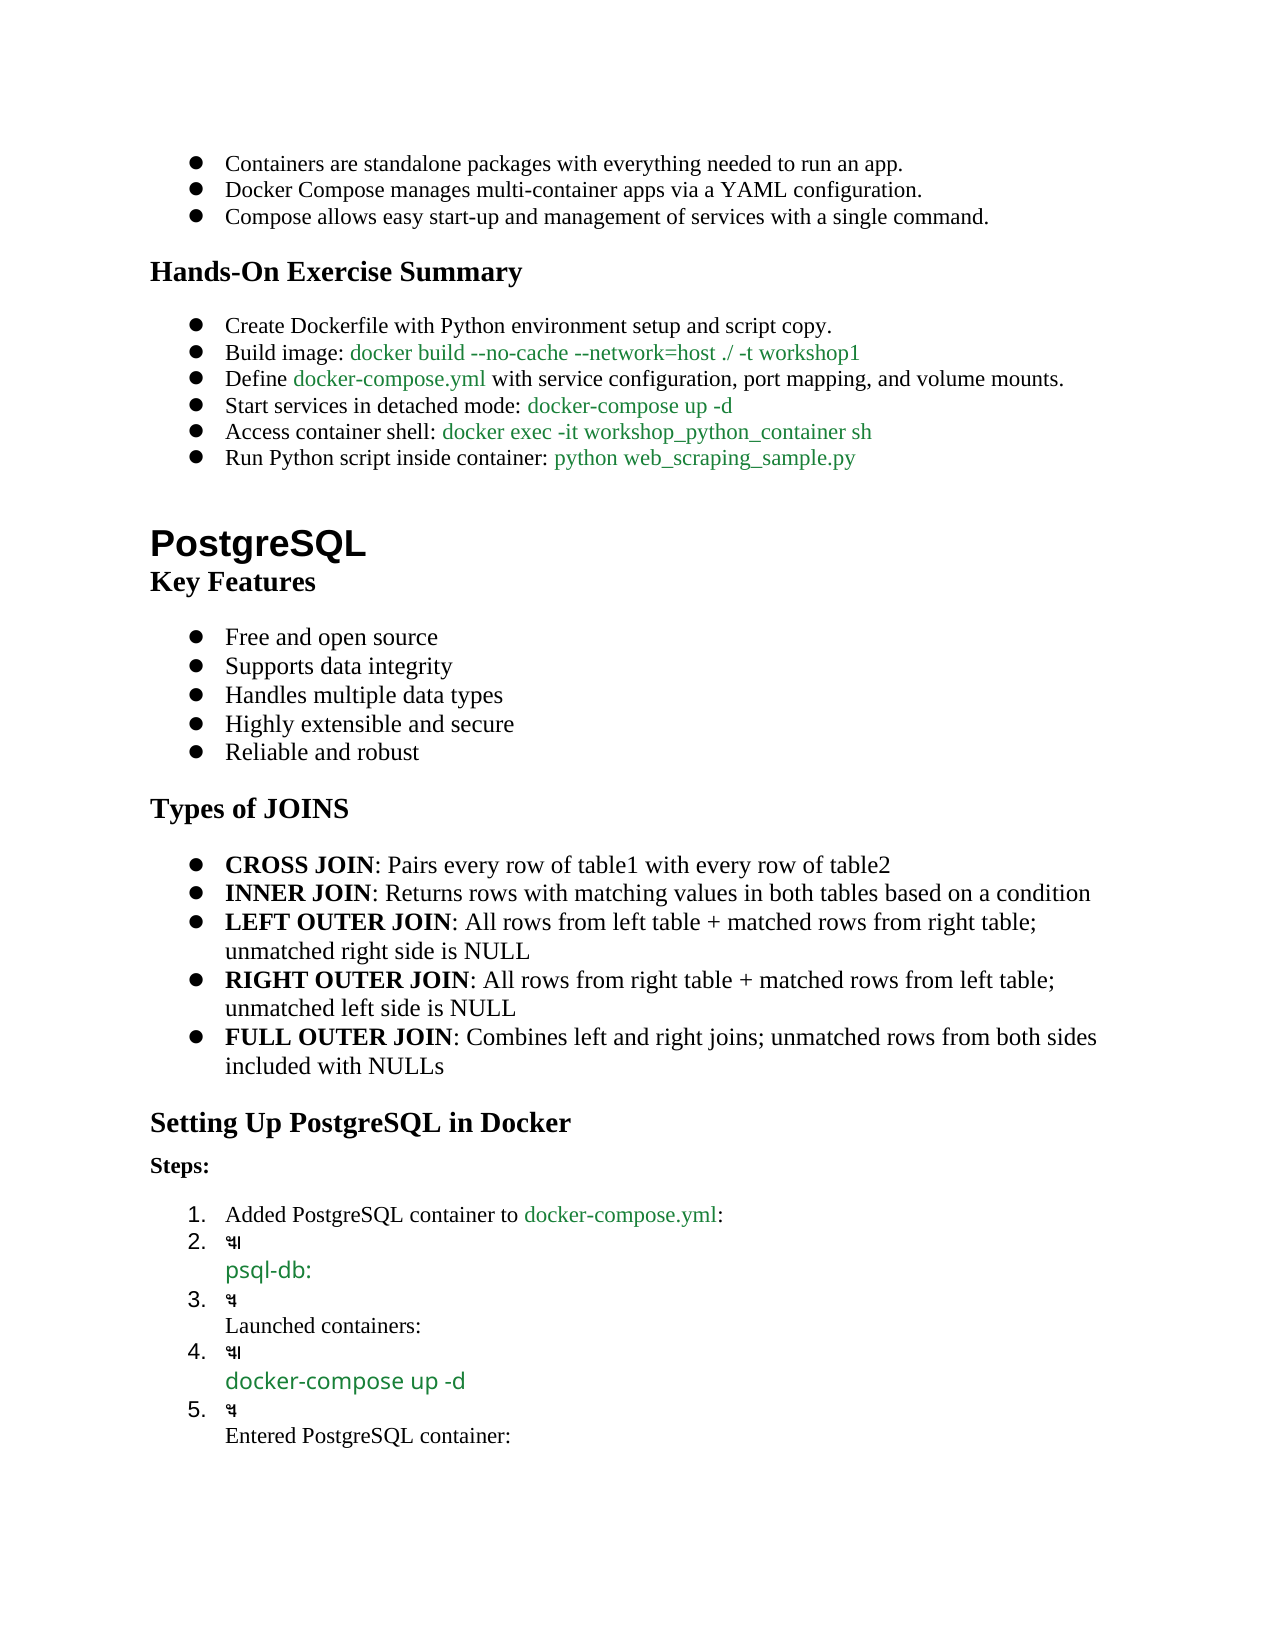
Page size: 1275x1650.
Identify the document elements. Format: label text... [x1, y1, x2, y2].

list Handles multiple data types [187, 680, 1125, 709]
list Build image: docker build --no-cache --network=host ./ -t workshop1 [187, 339, 1125, 365]
list RIGHT OUTER JOIN: All rows from right table + matched rows from left table; unmatched left side is NULL [187, 965, 1125, 1022]
list Run Python script inside container: python web_scraping_sample.py [187, 444, 1125, 471]
list Define docker-compose.yml with service configuration, port mapping, and volume mounts. [187, 365, 1125, 392]
list Docker Compose manages multi-container apps via a YAML configuration. [187, 176, 1125, 203]
text Steps: [185, 1163, 1125, 1176]
list  Entered PostgreSQL container: [187, 1396, 1125, 1449]
list Highly extensible and secure [187, 709, 1125, 737]
list Compose allows easy start-up and management of services with a single command. [187, 203, 1125, 229]
list Start services in detached mode: docker-compose up -d [187, 392, 1125, 418]
list FULL OUTER JOIN: Combines left and right joins; unmatched rows from both sides included with NULLs [187, 1022, 1125, 1080]
list Create Dockerfile with Python environment setup and script copy. [187, 313, 1125, 339]
subtitle PostgreSQL [150, 521, 1125, 564]
subtitle Hands-On Exercise Summary [150, 254, 1125, 288]
list LEFT OUTER JOIN: All rows from left table + matched rows from right table; unmatched right side is NULL [187, 907, 1125, 965]
list CROSS JOIN: Pairs every row of table1 with every row of table2 [187, 850, 1125, 878]
list  psql-db: [187, 1228, 1125, 1286]
text Steps: [150, 1163, 181, 1176]
subtitle Types of JOINS [150, 791, 1125, 825]
list  Launched containers: [187, 1286, 1125, 1338]
list  docker-compose up -d [187, 1338, 1125, 1396]
list Containers are standalone packages with everything needed to run an app. [187, 150, 1125, 176]
list Access container shell: docker exec -it workshop_python_container sh [187, 418, 1125, 444]
list Added PostgreSQL container to docker-compose.yml: [187, 1201, 1125, 1228]
list INNER JOIN: Returns rows with matching values in both tables based on a condition [187, 878, 1125, 907]
subtitle Setting Up PostgreSQL in Docker [150, 1105, 1125, 1138]
subtitle Key Features [150, 564, 1125, 597]
list Free and open source [187, 622, 1125, 651]
list Reliable and robust [187, 737, 1125, 766]
list Supports data integrity [187, 651, 1125, 680]
